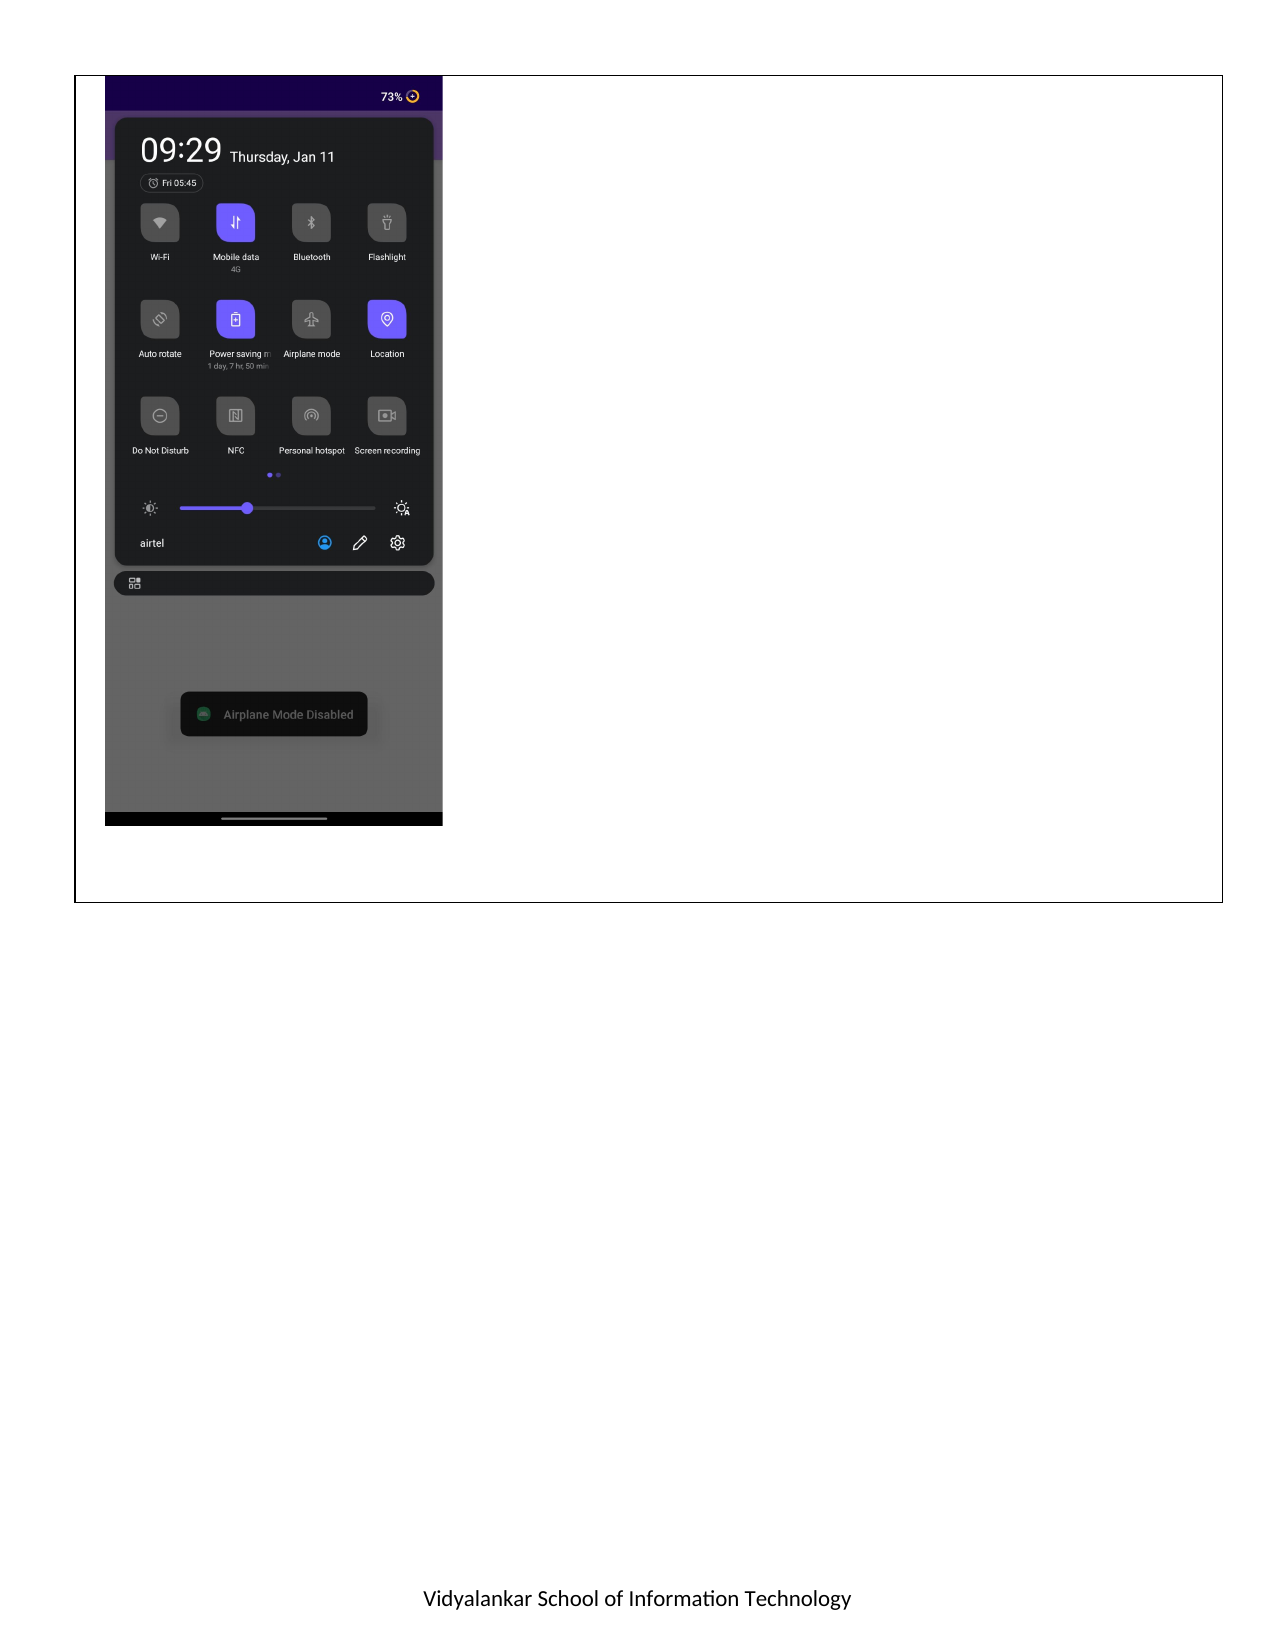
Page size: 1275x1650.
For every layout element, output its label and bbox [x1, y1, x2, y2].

table_cell [76, 76, 1222, 902]
